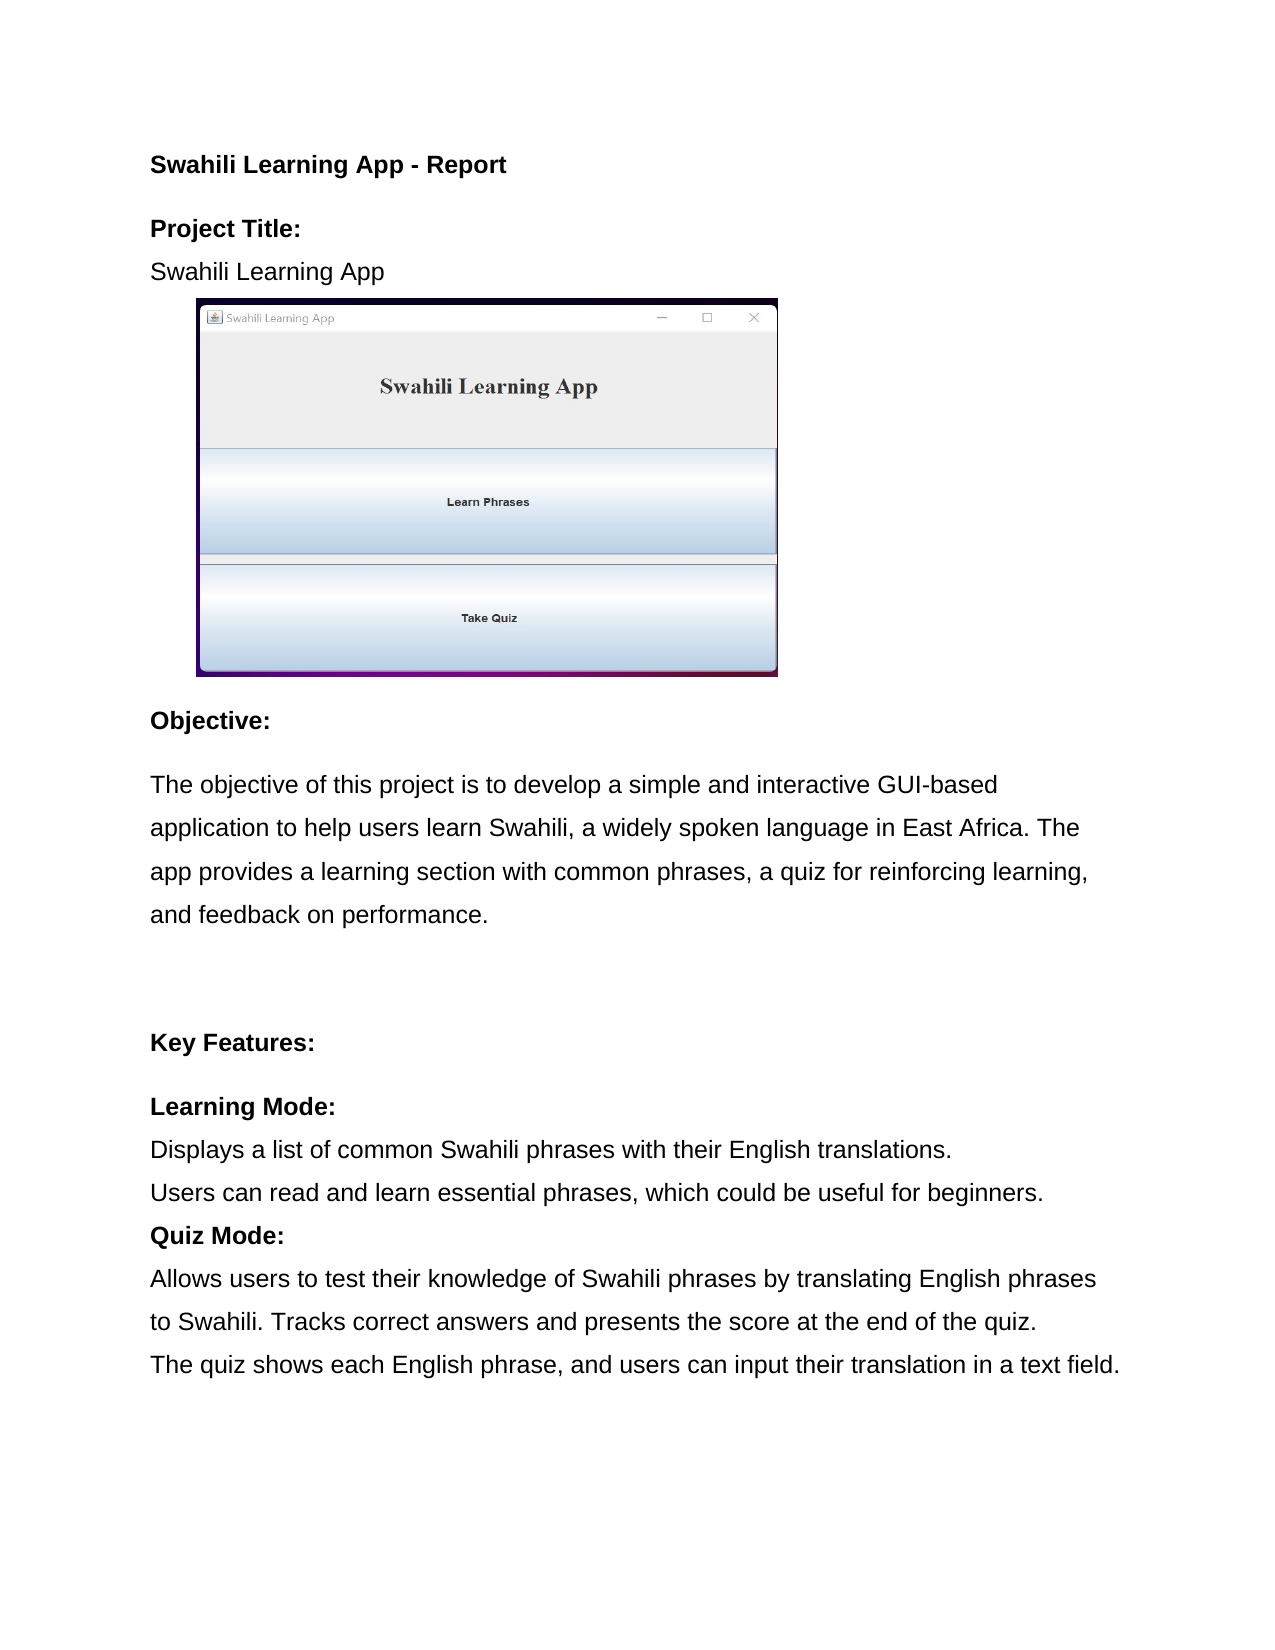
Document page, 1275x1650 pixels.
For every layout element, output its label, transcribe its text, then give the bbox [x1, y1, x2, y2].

text Swahili Learning App [150, 257, 1125, 286]
text Quiz Mode: [150, 1221, 1125, 1249]
text Swahili Learning App - Report [150, 150, 1125, 179]
text Objective: [150, 706, 1125, 735]
text Project Title: [150, 214, 1125, 243]
text The quiz shows each English phrase, and users can input their translation in a text field. [150, 1350, 1125, 1379]
text Key Features: [150, 1027, 1125, 1056]
text The objective of this project is to develop a simple and interactive GUI-based application to help users learn Swahili, a widely spoken language in East Africa. The app provides a learning section with common phrases, a quiz for reinforcing learning, and feedback on performance. [150, 770, 1125, 928]
text Users can read and learn essential phrases, which could be useful for beginners. [150, 1178, 1125, 1206]
text Allows users to test their knowledge of Swahili phrases by translating English phrases to Swahili. Tracks correct answers and presents the score at the end of the quiz. [150, 1264, 1125, 1336]
picture [196, 298, 778, 677]
text Learning Mode: [150, 1091, 1125, 1120]
text Displays a list of common Swahili phrases with their English translations. [150, 1134, 1125, 1163]
